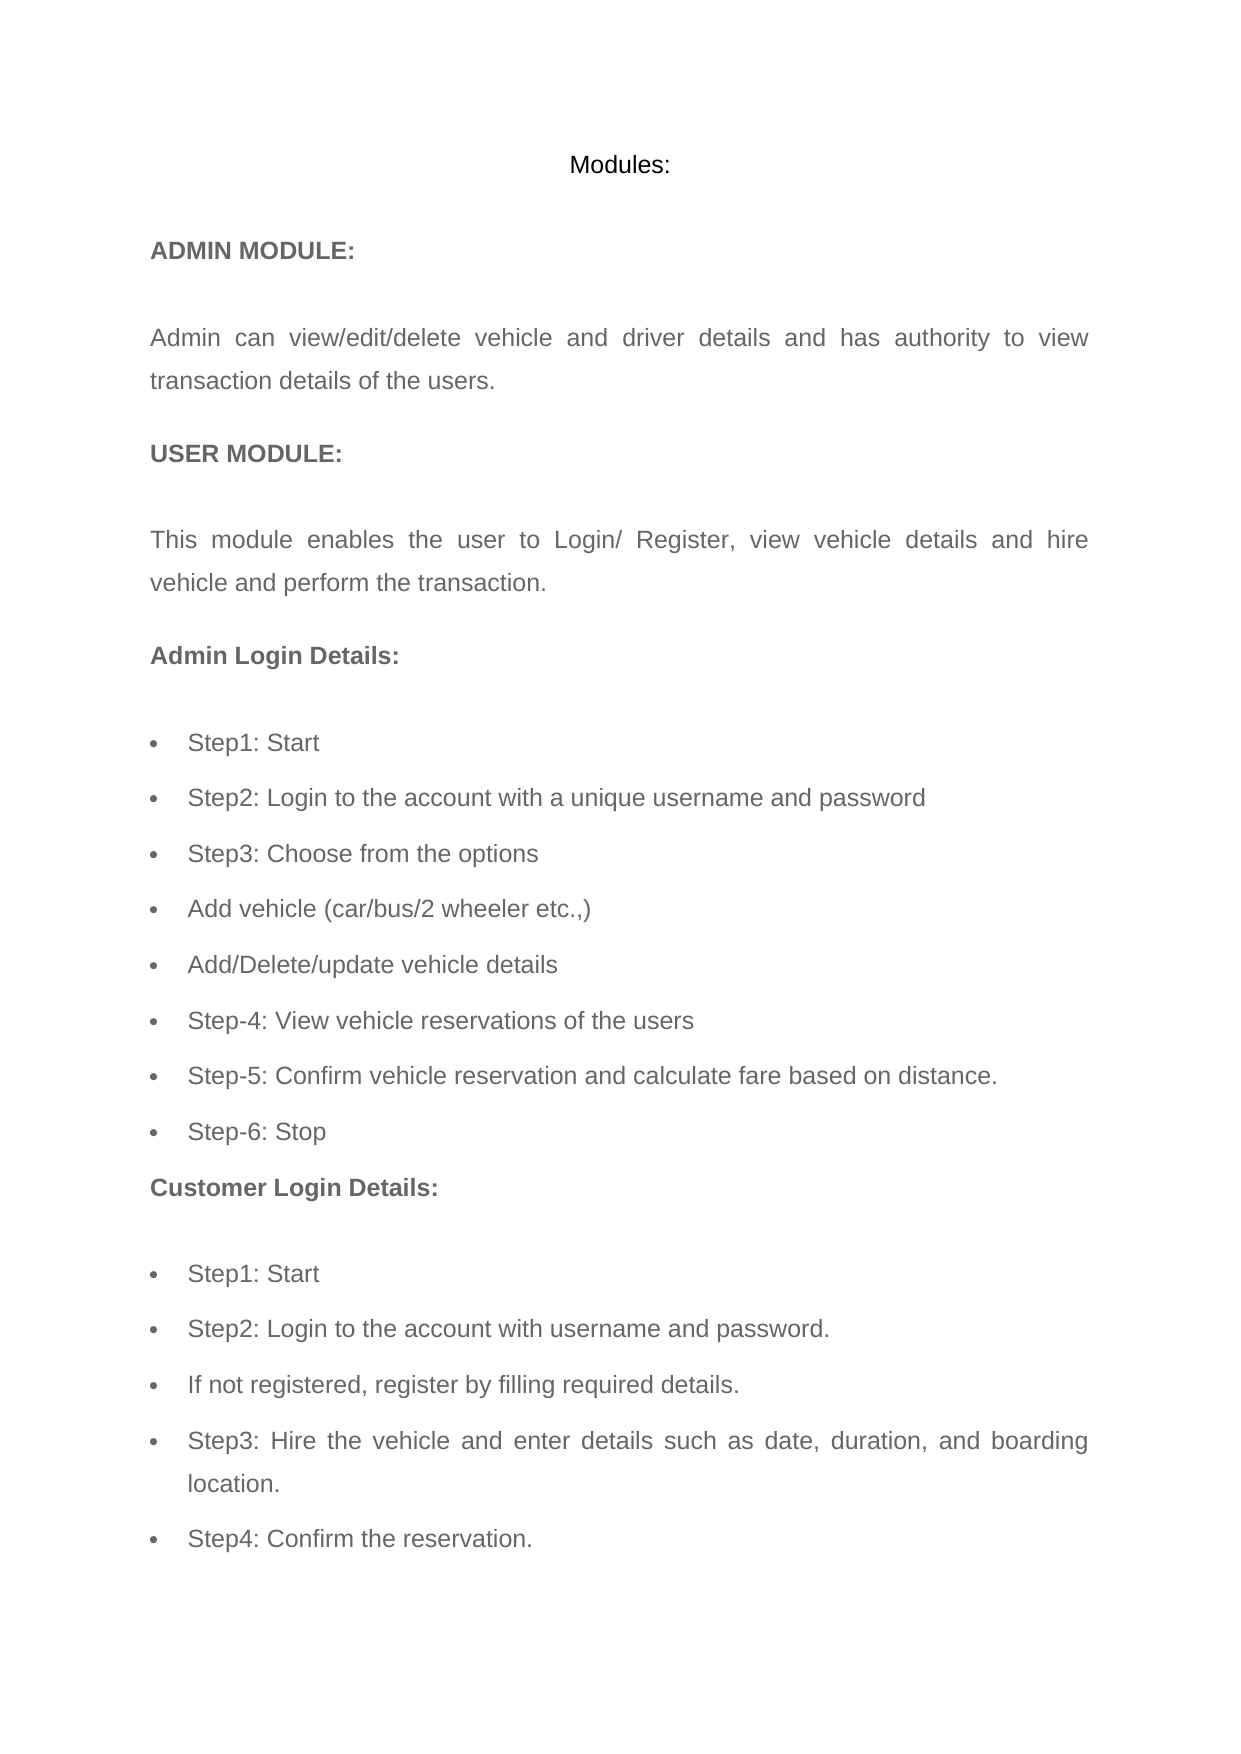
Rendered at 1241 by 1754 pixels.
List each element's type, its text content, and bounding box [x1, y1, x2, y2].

list Step-6: Stop [150, 1117, 1090, 1146]
list Step4: Confirm the reservation. [150, 1524, 1090, 1553]
text Admin can view/edit/delete vehicle and driver details and has authority to view transaction details of the users. [150, 322, 1090, 394]
list Step-4: View vehicle reservations of the users [150, 1006, 1090, 1034]
list Add/Delete/update vehicle details [150, 950, 1090, 979]
text USER MODULE: [150, 439, 1090, 467]
list Step1: Start [150, 1259, 1090, 1287]
list Step1: Start [150, 727, 1090, 756]
text Admin Login Details: [150, 641, 1090, 670]
subtitle Modules: [150, 150, 1090, 179]
text Customer Login Details: [150, 1172, 1090, 1201]
list Step-5: Confirm vehicle reservation and calculate fare based on distance. [150, 1061, 1090, 1090]
list Step3: Hire the vehicle and enter details such as date, duration, and boarding location. [150, 1426, 1090, 1497]
text This module enables the user to Login/ Register, view vehicle details and hire vehicle and perform the transaction. [150, 525, 1090, 597]
list If not registered, register by filling required details. [150, 1370, 1090, 1399]
list Step2: Login to the account with a unique username and password [150, 783, 1090, 812]
list Step2: Login to the account with username and password. [150, 1314, 1090, 1343]
list Add vehicle (car/bus/2 wheeler etc.,) [150, 894, 1090, 923]
text ADMIN MODULE: [150, 236, 1090, 265]
list Step3: Choose from the options [150, 839, 1090, 867]
